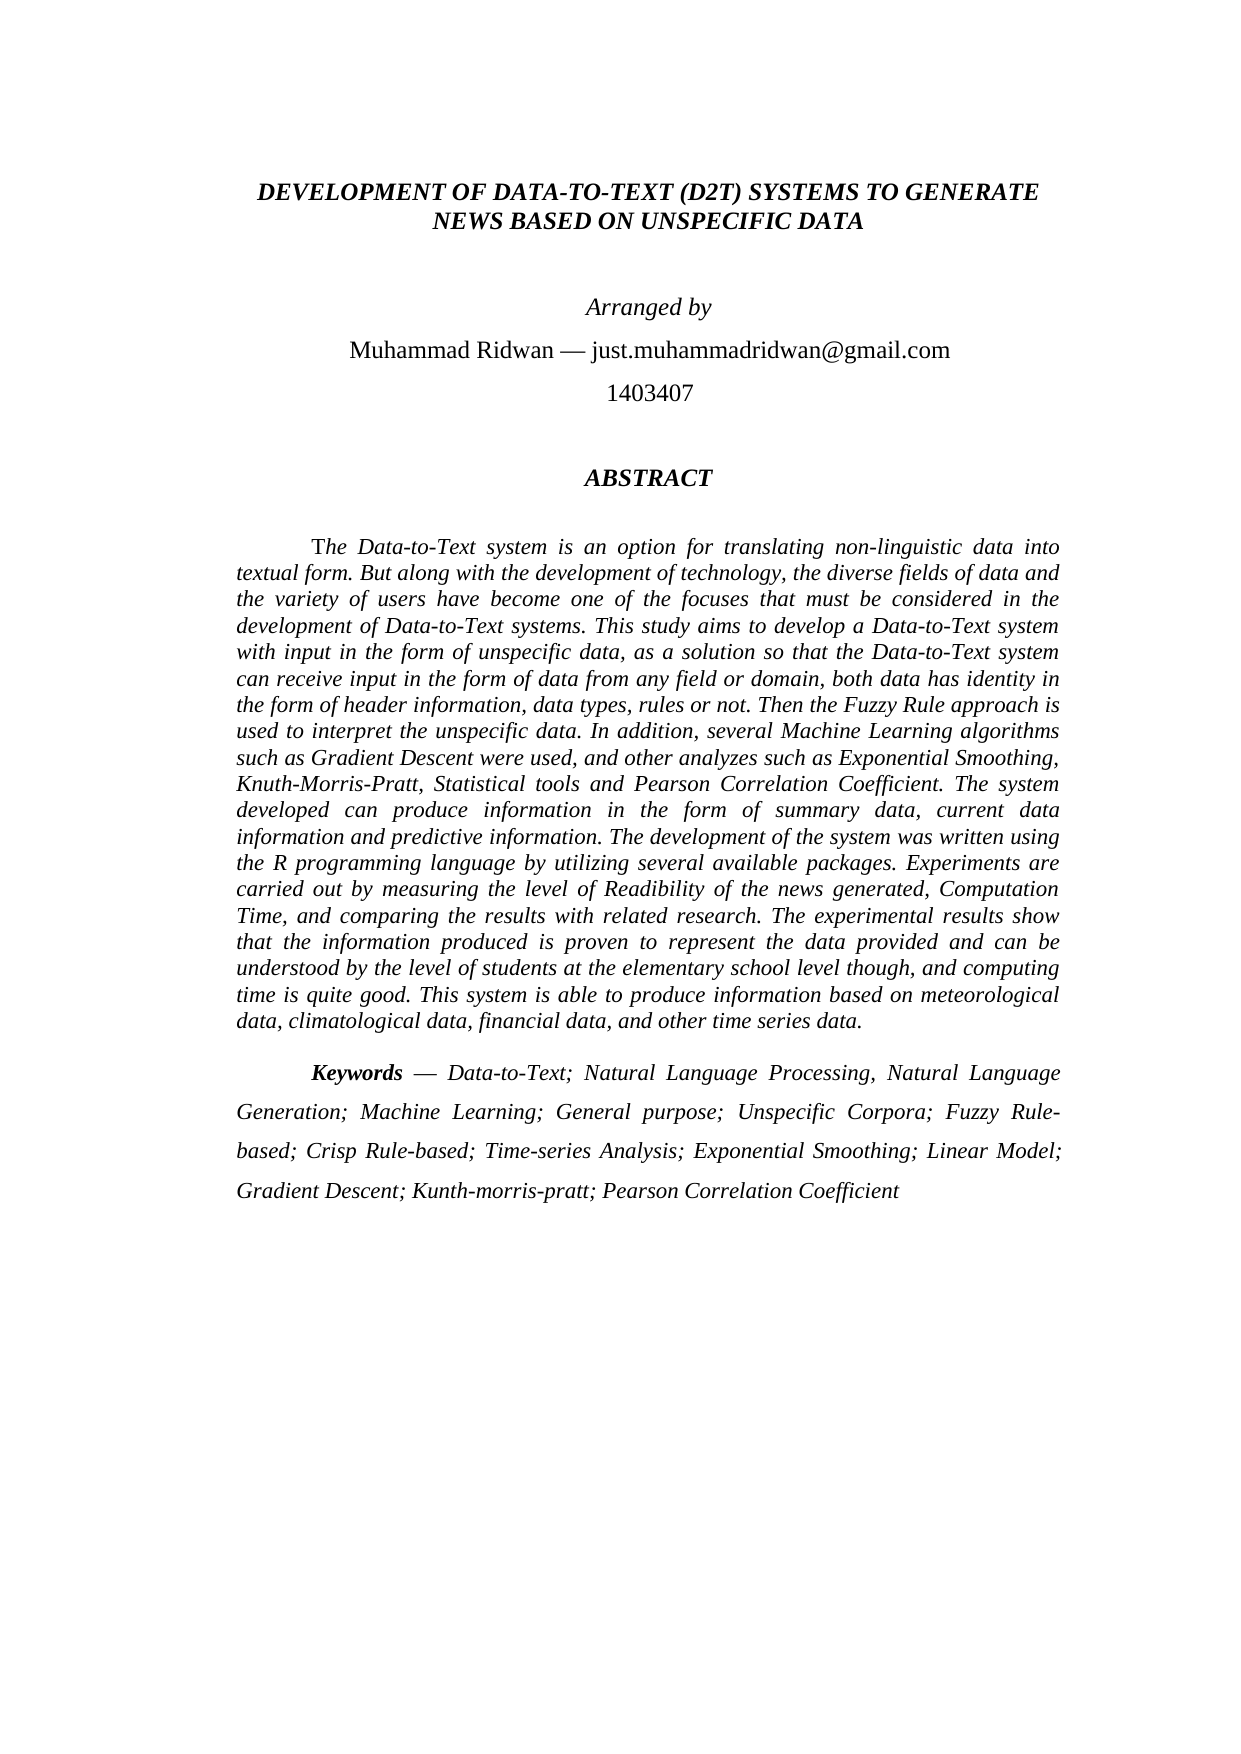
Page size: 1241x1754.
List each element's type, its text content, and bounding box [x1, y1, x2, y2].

text Arranged by [236, 292, 1063, 321]
text Keywords — Data-to-Text; Natural Language Processing, Natural Language Generation; Machine Learning; General purpose; Unspecific Corpora; Fuzzy Rule-based; Crisp Rule-based; Time-series Analysis; Exponential Smoothing; Linear Model; Gradient Descent; Kunth-morris-pratt; Pearson Correlation Coefficient [236, 1058, 1063, 1203]
subtitle ABSTRACT [236, 463, 1063, 492]
text The Data-to-Text system is an option for translating non-linguistic data into textual form. But along with the development of technology, the diverse fields of data and the variety of users have become one of the focuses that must be considered in the development of Data-to-Text systems. This study aims to develop a Data-to-Text system with input in the form of unspecific data, as a solution so that the Data-to-Text system can receive input in the form of data from any field or domain, both data has identity in the form of header information, data types, rules or not. Then the Fuzzy Rule approach is used to interpret the unspecific data. In addition, several Machine Learning algorithms such as Gradient Descent were used, and other analyzes such as Exponential Smoothing, Knuth-Morris-Pratt, Statistical tools and Pearson Correlation Coefficient. The system developed can produce information in the form of summary data, current data information and predictive information. The development of the system was written using the R programming language by utilizing several available packages. Experiments are carried out by measuring the level of Readibility of the news generated, Computation Time, and comparing the results with related research. The experimental results show that the information produced is proven to represent the data provided and can be understood by the level of students at the elementary school level though, and computing time is quite good. This system is able to produce information based on meteorological data, climatological data, financial data, and other time series data. [236, 533, 1063, 1033]
text DEVELOPMENT OF DATA-TO-TEXT (D2T) SYSTEMS TO GENERATE NEWS BASED ON UNSPECIFIC DATA [236, 177, 1063, 235]
text Muhammad Ridwan — just.muhammadridwan@gmail.com [236, 335, 1063, 364]
text 1403407 [236, 378, 1063, 407]
